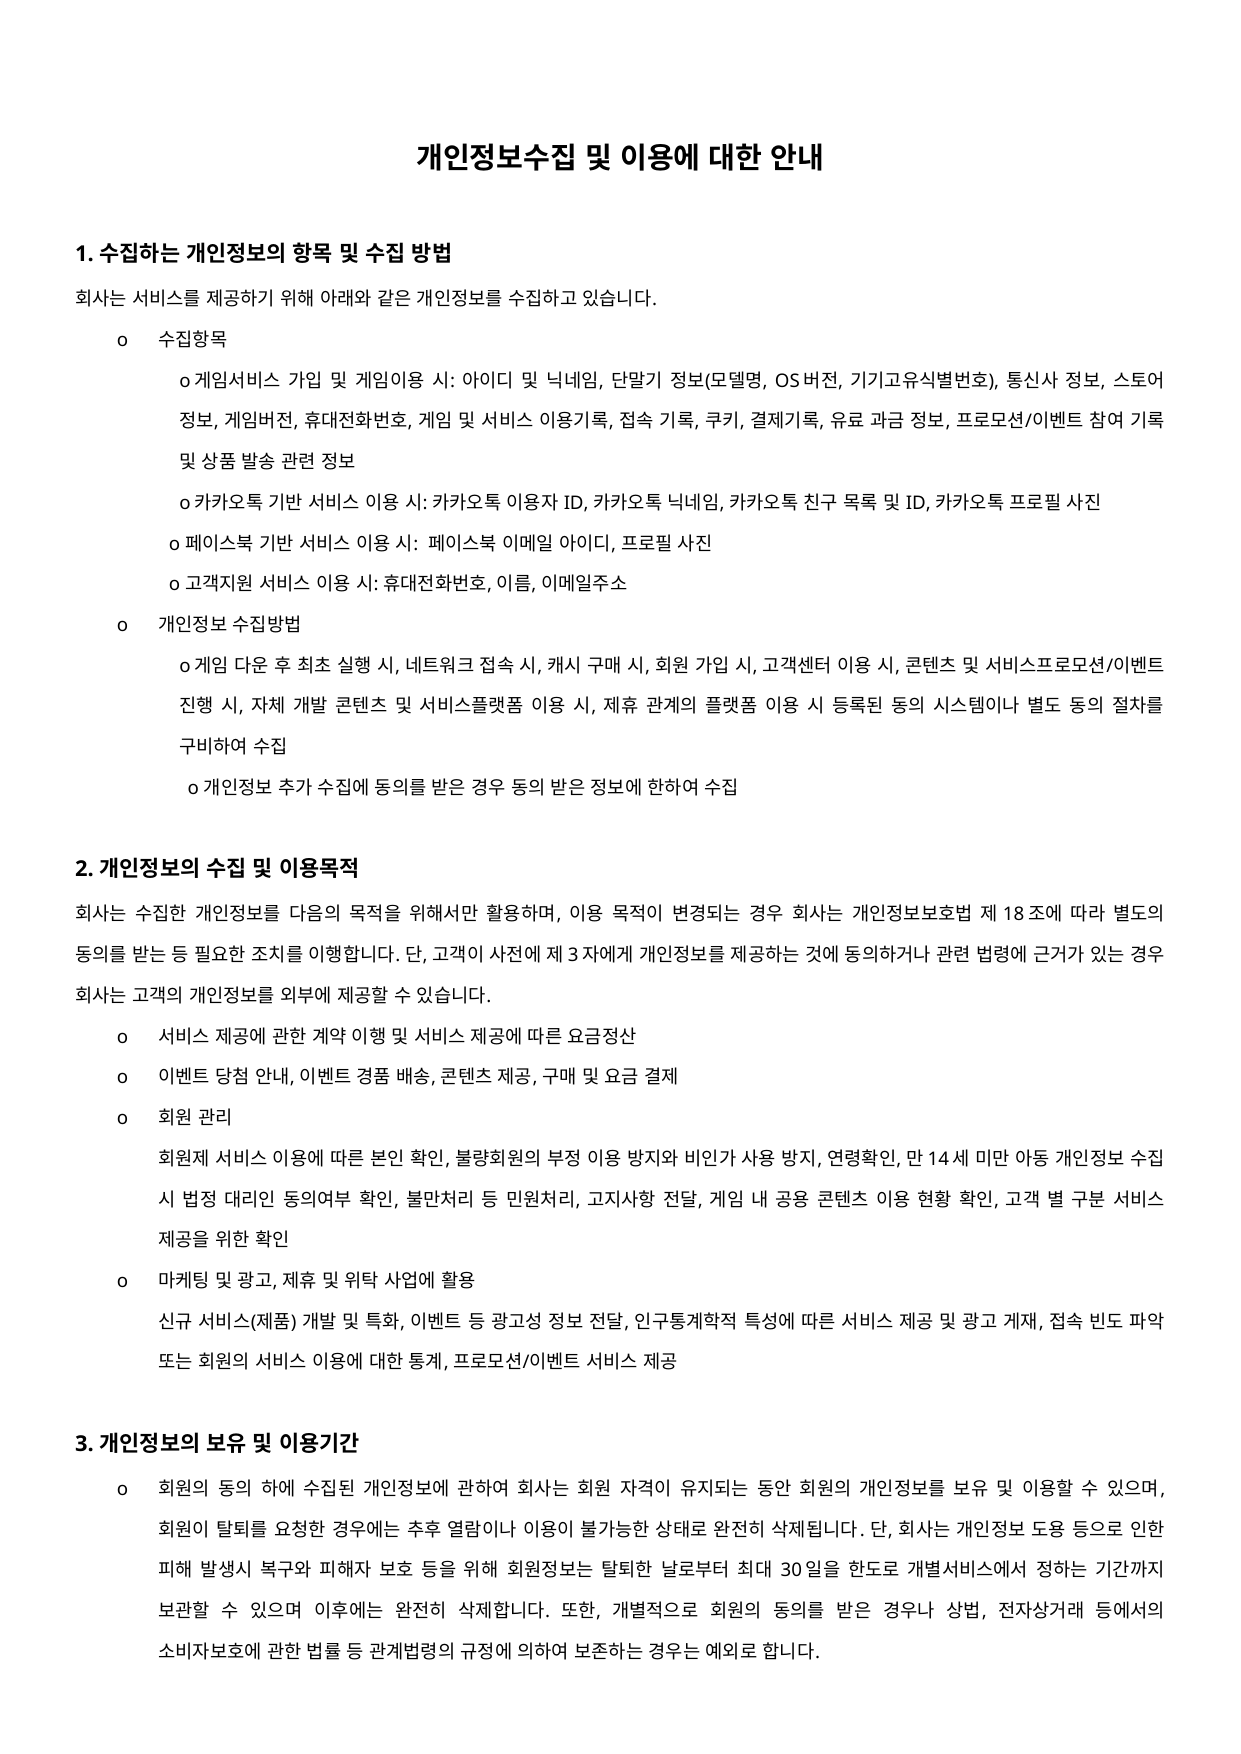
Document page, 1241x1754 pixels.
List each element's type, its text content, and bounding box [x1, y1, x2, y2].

text o 개인정보 추가 수집에 동의를 받은 경우 동의 받은 정보에 한하여 수집 [75, 772, 1165, 800]
list 회원제 서비스 이용에 따른 본인 확인, 불량회원의 부정 이용 방지와 비인가 사용 방지, 연령확인, 만14세 미만 아동 개인정보 수집 시 법정 대리인 동의여부 확인, 불만처리 등 민원처리, 고지사항 전달, 게임 내 공용 콘텐츠 이용 현황 확인, 고객 별 구분 서비스 제공을 위한 확인 [158, 1143, 1165, 1252]
text 회사는 수집한 개인정보를 다음의 목적을 위해서만 활용하며, 이용 목적이 변경되는 경우 회사는 개인정보보호법 제18조에 따라 별도의 동의를 받는 등 필요한 조치를 이행합니다. 단, 고객이 사전에 제3자에게 개인정보를 제공하는 것에 동의하거나 관련 법령에 근거가 있는 경우 회사는 고객의 개인정보를 외부에 제공할 수 있습니다. [75, 899, 1165, 1008]
text o 고객지원 서비스 이용 시: 휴대전화번호, 이름, 이메일주소 [75, 569, 1165, 596]
text o게임서비스 가입 및 게임이용 시: 아이디 및 닉네임, 단말기 정보(모델명, OS버전, 기기고유식별번호), 통신사 정보, 스토어 정보, 게임버전, 휴대전화번호, 게임 및 서비스 이용기록, 접속 기록, 쿠키, 결제기록, 유료 과금 정보, 프로모션/이벤트 참여 기록 및 상품 발송 관련 정보 [179, 365, 1165, 474]
text 2. 개인정보의 수집 및 이용목적 [75, 851, 1165, 883]
text 1. 수집하는 개인정보의 항목 및 수집 방법 [75, 236, 1165, 268]
list 서비스 제공에 관한 계약 이행 및 서비스 제공에 따른 요금정산 [117, 1021, 1165, 1048]
list 개인정보 수집방법 [117, 609, 1165, 637]
text 3. 개인정보의 보유 및 이용기간 [75, 1426, 1165, 1458]
text o게임 다운 후 최초 실행 시, 네트워크 접속 시, 캐시 구매 시, 회원 가입 시, 고객센터 이용 시, 콘텐츠 및 서비스프로모션/이벤트 진행 시, 자체 개발 콘텐츠 및 서비스플랫폼 이용 시, 제휴 관계의 플랫폼 이용 시 등록된 동의 시스템이나 별도 동의 절차를 구비하여 수집 [179, 650, 1165, 759]
list 수집항목 [117, 324, 1165, 352]
list 회원 관리 [117, 1103, 1165, 1130]
list 이벤트 당첨 안내, 이벤트 경품 배송, 콘텐츠 제공, 구매 및 요금 결제 [117, 1062, 1165, 1089]
text o카카오톡 기반 서비스 이용 시: 카카오톡 이용자 ID, 카카오톡 닉네임, 카카오톡 친구 목록 및 ID, 카카오톡 프로필 사진 [179, 487, 1165, 514]
text o 페이스북 기반 서비스 이용 시: 페이스북 이메일 아이디, 프로필 사진 [75, 528, 1165, 555]
list 신규 서비스(제품) 개발 및 특화, 이벤트 등 광고성 정보 전달, 인구통계학적 특성에 따른 서비스 제공 및 광고 게재, 접속 빈도 파악 또는 회원의 서비스 이용에 대한 통계, 프로모션/이벤트 서비스 제공 [158, 1306, 1165, 1374]
list 회원의 동의 하에 수집된 개인정보에 관하여 회사는 회원 자격이 유지되는 동안 회원의 개인정보를 보유 및 이용할 수 있으며, 회원이 탈퇴를 요청한 경우에는 추후 열람이나 이용이 불가능한 상태로 완전히 삭제됩니다. 단, 회사는 개인정보 도용 등으로 인한 피해 발생시 복구와 피해자 보호 등을 위해 회원정보는 탈퇴한 날로부터 최대 30일을 한도로 개별서비스에서 정하는 기간까지 보관할 수 있으며 이후에는 완전히 삭제합니다. 또한, 개별적으로 회원의 동의를 받은 경우나 상법, 전자상거래 등에서의 소비자보호에 관한 법률 등 관계법령의 규정에 의하여 보존하는 경우는 예외로 합니다. [117, 1474, 1165, 1664]
text 개인정보수집 및 이용에 대한 안내 [75, 134, 1165, 177]
text 회사는 서비스를 제공하기 위해 아래와 같은 개인정보를 수집하고 있습니다. [75, 284, 1165, 311]
list 마케팅 및 광고, 제휴 및 위탁 사업에 활용 [117, 1266, 1165, 1293]
